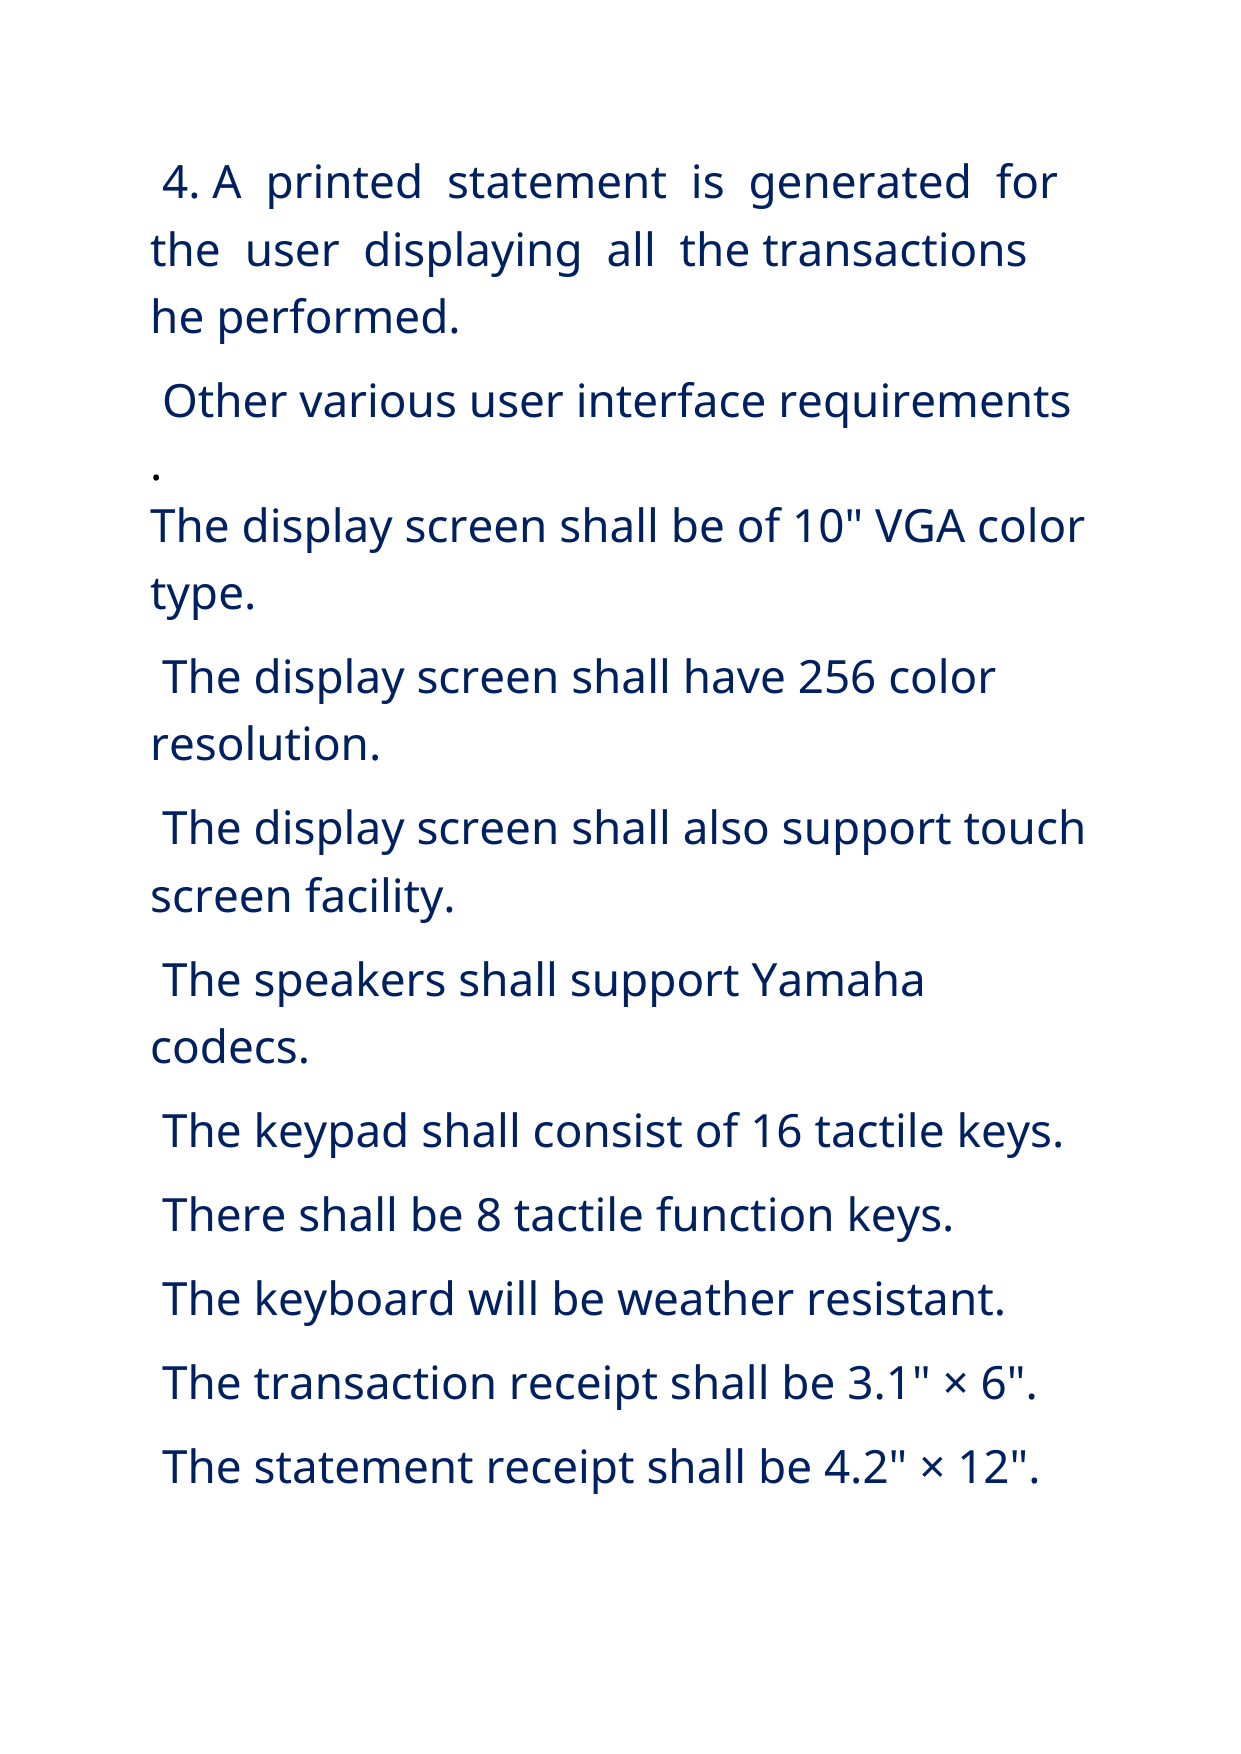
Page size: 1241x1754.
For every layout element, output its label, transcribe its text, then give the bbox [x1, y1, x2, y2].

text The display screen shall have 256 color resolution. [150, 644, 1090, 774]
text The display screen shall be of 10" VGA color type. [150, 493, 1090, 623]
text The keypad shall consist of 16 tactile keys. [150, 1098, 1090, 1161]
text There shall be 8 tactile function keys. [150, 1182, 1090, 1245]
text The statement receipt shall be 4.2" × 12". [150, 1434, 1090, 1497]
text The transaction receipt shall be 3.1" × 6". [150, 1350, 1090, 1413]
text 4. A printed statement is generated for the user displaying all the transactions he performed. [150, 150, 1090, 347]
text The keyboard will be weather resistant. [150, 1266, 1090, 1329]
text The speakers shall support Yamaha codecs. [150, 947, 1090, 1077]
text Other various user interface requirements . [150, 368, 1090, 493]
text The display screen shall also support touch screen facility. [150, 796, 1090, 926]
